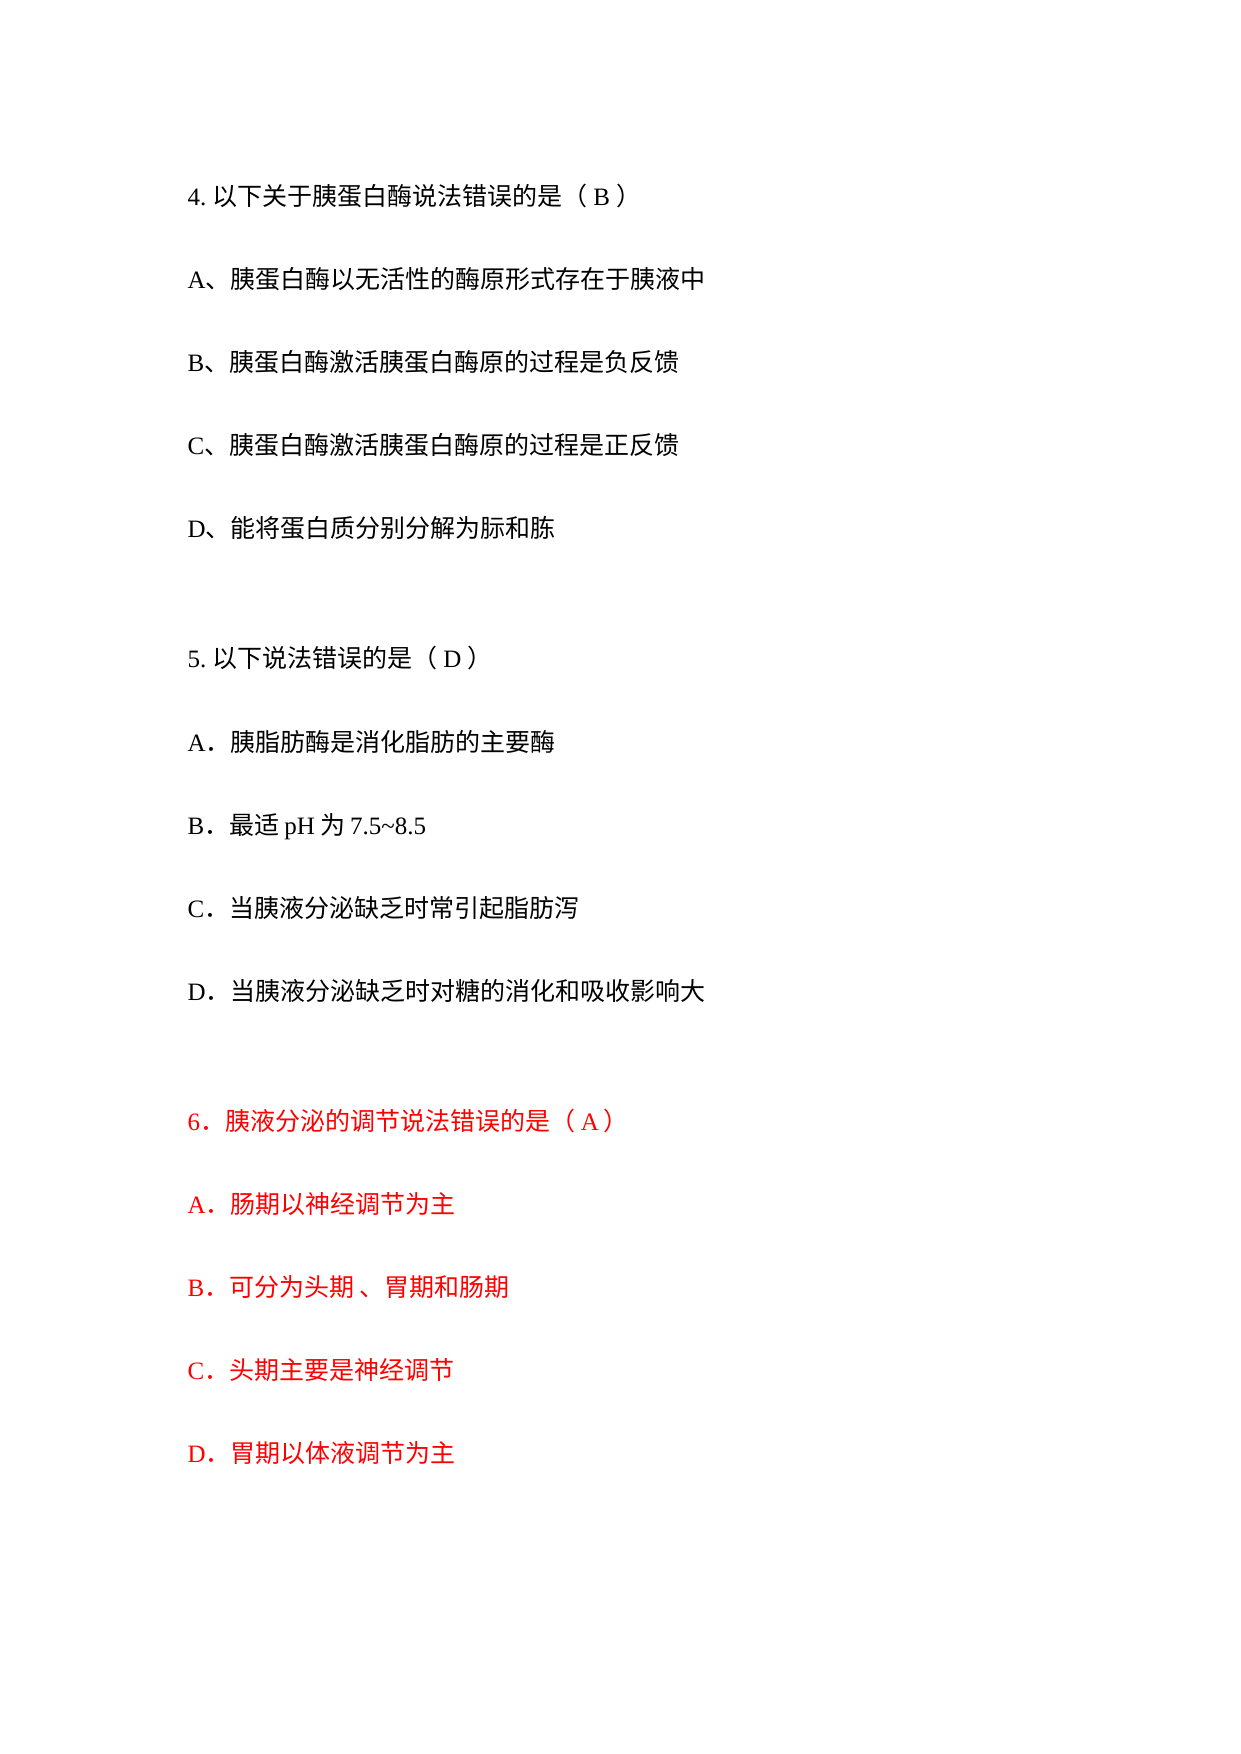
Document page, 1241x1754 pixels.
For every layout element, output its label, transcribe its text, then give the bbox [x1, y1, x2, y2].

text A．肠期以神经调节为主 [187, 1170, 1053, 1235]
text B．可分为头期 、胃期和肠期 [187, 1253, 1053, 1318]
text 4. 以下关于胰蛋白酶说法错误的是（ B ） [187, 162, 1053, 227]
text C、胰蛋白酶激活胰蛋白酶原的过程是正反馈 [187, 411, 1053, 476]
text 6．胰液分泌的调节说法错误的是（ A ） [187, 1087, 1053, 1152]
text D、能将蛋白质分别分解为䏡和胨 [187, 494, 1053, 559]
text B、胰蛋白酶激活胰蛋白酶原的过程是负反馈 [187, 328, 1053, 393]
text 5. 以下说法错误的是（ D ） [187, 624, 1053, 689]
text C．当胰液分泌缺乏时常引起脂肪泻 [187, 874, 1053, 939]
text D．当胰液分泌缺乏时对糖的消化和吸收影响大 [187, 957, 1053, 1022]
text A、胰蛋白酶以无活性的酶原形式存在于胰液中 [187, 245, 1053, 310]
text A．胰脂肪酶是消化脂肪的主要酶 [187, 708, 1053, 773]
text C．头期主要是神经调节 [187, 1336, 1053, 1401]
text D．胃期以体液调节为主 [187, 1419, 1053, 1484]
text B．最适pH为7.5~8.5 [187, 791, 1053, 856]
